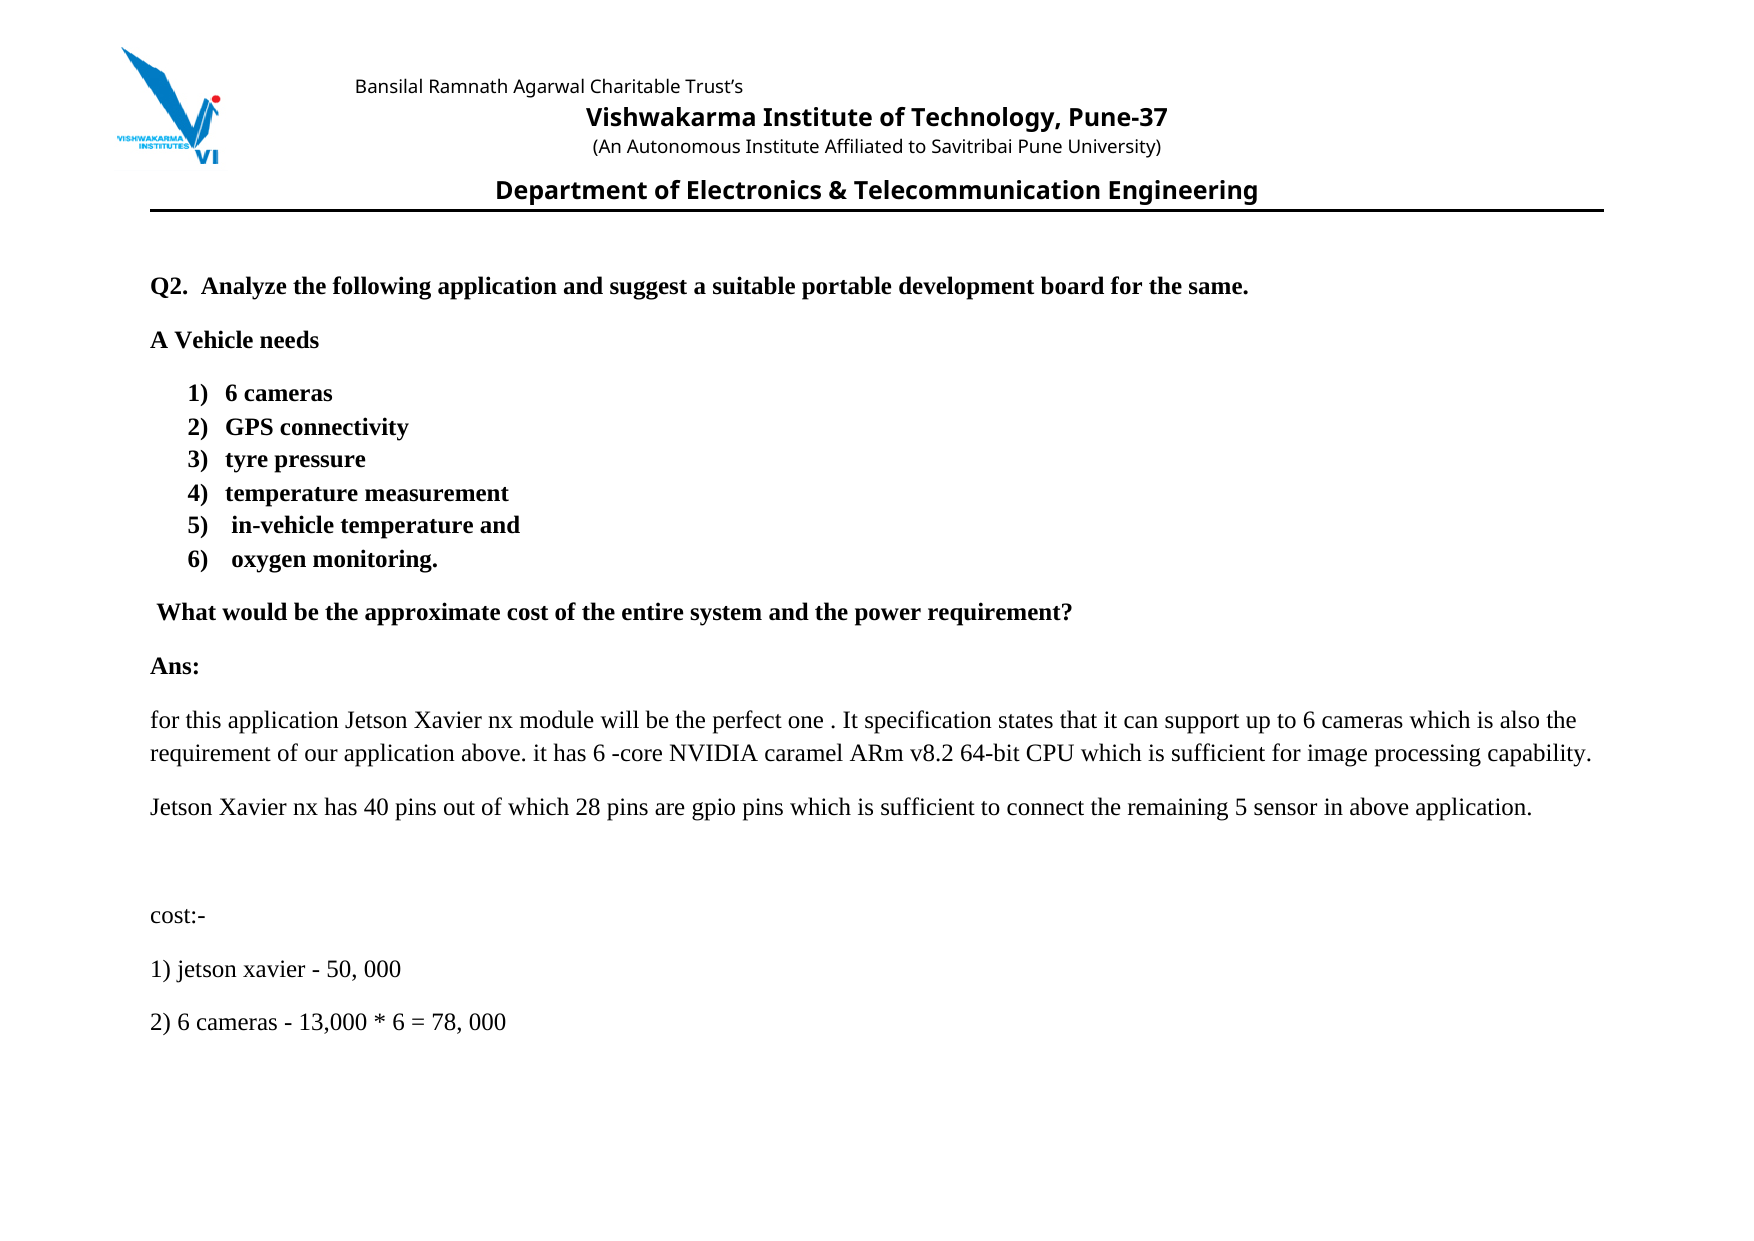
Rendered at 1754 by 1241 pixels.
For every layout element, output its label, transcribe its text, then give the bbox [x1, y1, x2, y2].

text Ans: [150, 651, 1604, 680]
text 2) 6 cameras - 13,000 * 6 = 78, 000 [150, 1007, 1604, 1036]
text A Vehicle needs [150, 325, 1604, 353]
text for this application Jetson Xavier nx module will be the perfect one . It specification states that it can support up to 6 cameras which is also the requirement of our application above. it has 6 -core NVIDIA caramel ARm v8.2 64-bit CPU which is sufficient for image processing capability. [150, 705, 1604, 767]
list oxygen monitoring. [187, 544, 1604, 572]
text Q2. Analyze the following application and suggest a suitable portable development board for the same. [150, 271, 1604, 299]
text Jetson Xavier nx has 40 pins out of which 28 pins are gpio pins which is sufficient to connect the remaining 5 sensor in above application. [150, 792, 1604, 821]
text 1) jetson xavier - 50, 000 [150, 954, 1604, 982]
list GPS connectivity [187, 412, 1604, 440]
list temperature measurement [187, 478, 1604, 506]
text cost:- [150, 900, 1604, 928]
list 6 cameras [187, 378, 1604, 407]
list in-vehicle temperature and [187, 511, 1604, 539]
list tyre pressure [187, 444, 1604, 473]
picture [114, 47, 228, 171]
text What would be the approximate cost of the entire system and the power requirement? [150, 597, 1604, 626]
